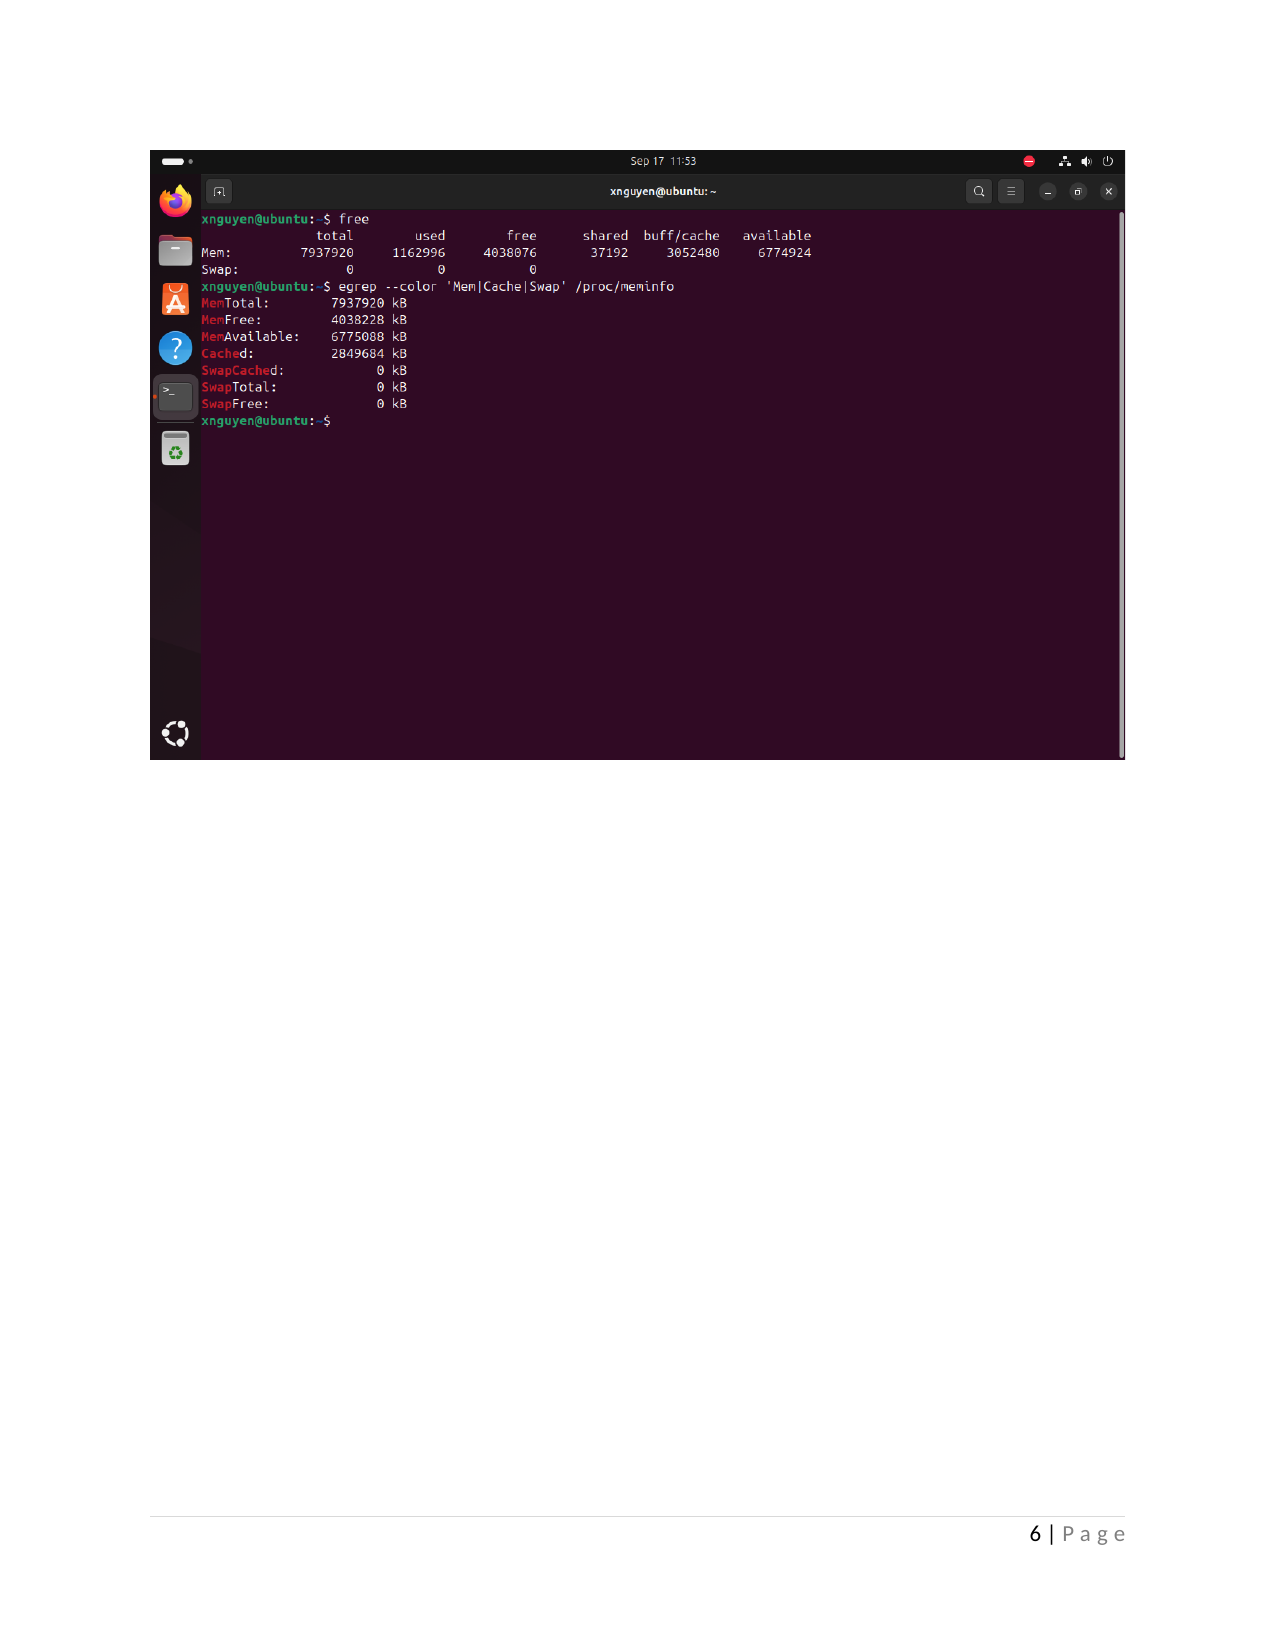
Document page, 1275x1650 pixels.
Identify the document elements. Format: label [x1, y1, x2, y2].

picture [150, 150, 1125, 760]
